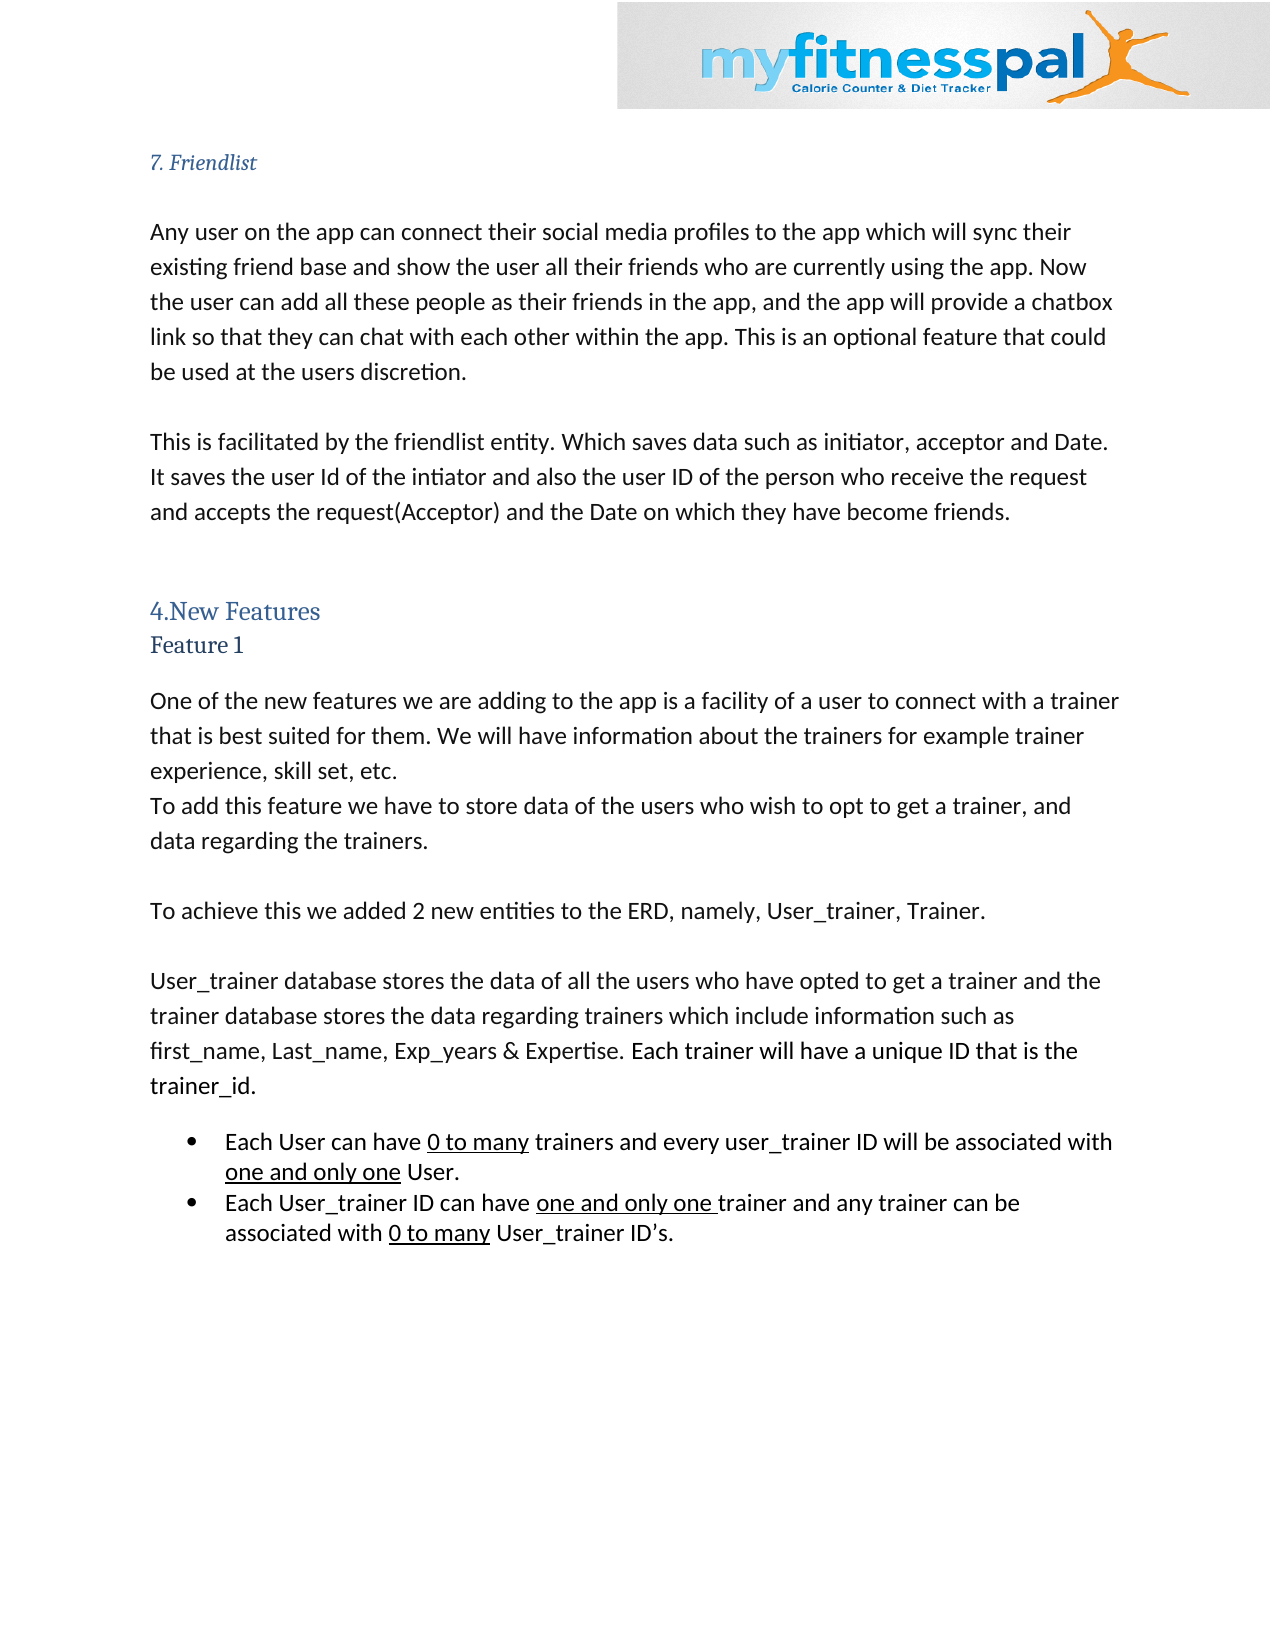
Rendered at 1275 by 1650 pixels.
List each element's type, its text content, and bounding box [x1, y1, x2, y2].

list Each User can have 0 to many trainers and every user_trainer ID will be associated with one and only one User. [187, 1126, 1125, 1187]
subtitle 7. Friendlist Any user on the app can connect their social media profiles to the app which will sync their existing friend base and show the user all their friends who are currently using the app. Now the user can add all these people as their friends in the app, and the app will provide a chatbox link so that they can chat with each other within the app. This is an optional feature that could be used at the users discretion. This is facilitated by the friendlist entity. Which saves data such as initiator, acceptor and Date. It saves the user Id of the intiator and also the user ID of the person who receive the request and accepts the request(Acceptor) and the Date on which they have become friends. [150, 150, 1125, 526]
list Each User_trainer ID can have one and only one trainer and any trainer can be associated with 0 to many User_trainer ID’s. [187, 1187, 1125, 1248]
text One of the new features we are adding to the app is a facility of a user to connect with a trainer that is best suited for them. We will have information about the trainers for example trainer experience, skill set, etc. To add this feature we have to store data of the users who wish to opt to get a trainer, and data regarding the trainers. To achieve this we added 2 new entities to the ERD, namely, User_trainer, Trainer. User_trainer database stores the data of all the users who have opted to get a trainer and the trainer database stores the data regarding trainers which include information such as first_name, Last_name, Exp_years & Expertise. Each trainer will have a unique ID that is the trainer_id. [150, 685, 1125, 1100]
picture [617, 2, 1270, 109]
text 4.New Features Feature 1 [150, 531, 1125, 660]
